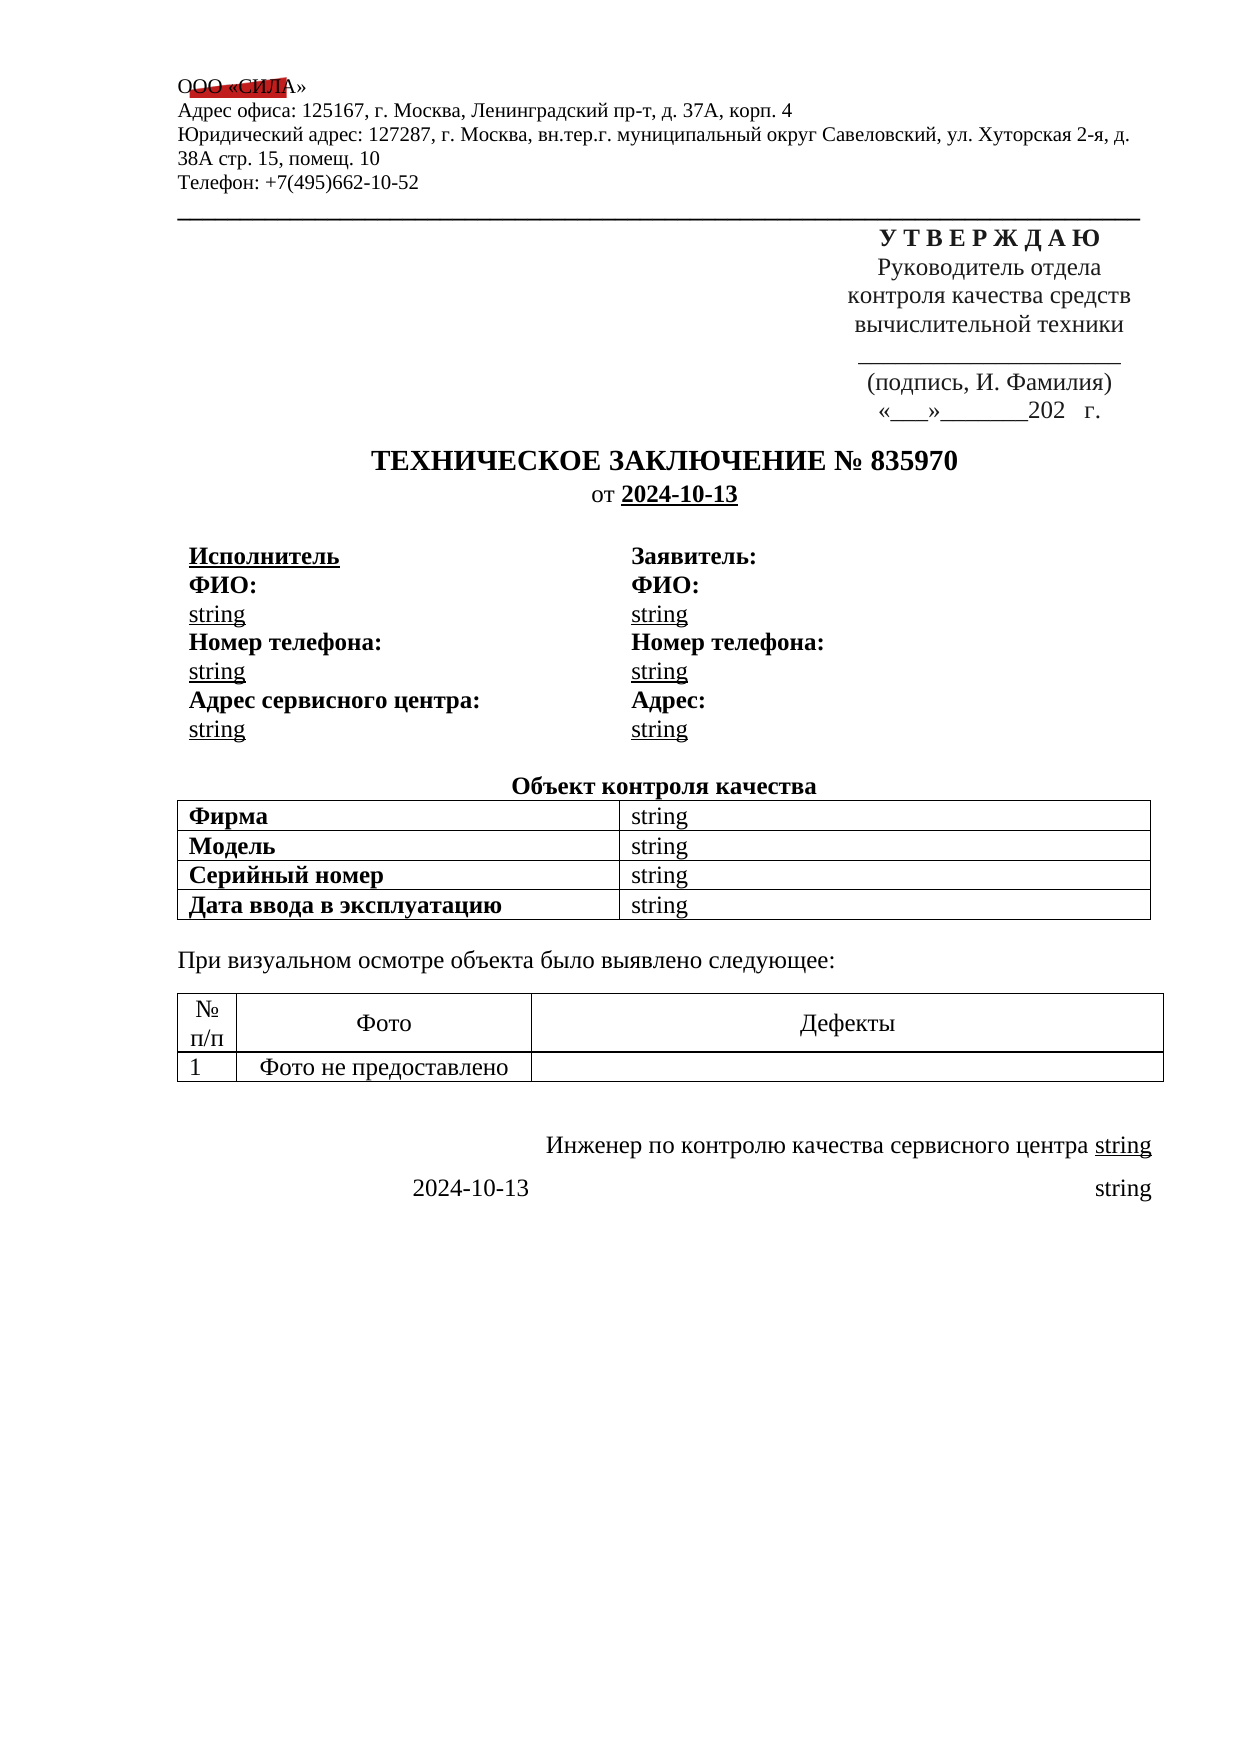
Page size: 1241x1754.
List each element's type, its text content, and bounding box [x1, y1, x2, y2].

table_cell Адрес сервисного центра: string [177, 685, 620, 742]
table_cell Серийный номер [178, 861, 619, 889]
table_cell Объект контроля качества [177, 743, 1151, 800]
table_cell Адрес: string [620, 685, 1151, 742]
picture [189, 77, 287, 98]
table_cell Модель [178, 831, 619, 859]
text от 2024-10-13 [177, 479, 1152, 508]
table_cell Фирма [178, 801, 619, 830]
table_cell string [620, 890, 1150, 919]
text 2024-10-13 string [177, 1173, 1152, 1202]
table_header Исполнитель [177, 541, 620, 570]
table_cell Номер телефона: string [620, 628, 1151, 685]
text Руководитель отдела контроля качества средств вычислительной техники [827, 252, 1152, 338]
table_header Заявитель: [620, 541, 1151, 570]
table_cell Фото не предоставлено [237, 1053, 531, 1081]
table_header Фото [237, 994, 531, 1051]
text «___»_______202 г. [753, 395, 1152, 424]
table_cell string [620, 801, 1150, 830]
text При визуальном осмотре объекта было выявлено следующее: [177, 945, 1152, 974]
table_header №п/п [178, 994, 236, 1051]
text (подпись, И. Фамилия) [827, 367, 1152, 395]
table_cell string [620, 831, 1150, 859]
text Инженер по контролю качества сервисного центра string [177, 1130, 1152, 1159]
table_cell ФИО: string [620, 570, 1151, 627]
table_cell Дата ввода в эксплуатацию [178, 890, 619, 919]
text ТЕХНИЧЕСКОЕ ЗАКЛЮЧЕНИЕ № 835970 [177, 443, 1152, 477]
table_cell Номер телефона: string [177, 628, 620, 685]
table_cell [532, 1053, 1163, 1081]
text _____________________ [827, 338, 1152, 367]
table_header Дефекты [532, 994, 1163, 1051]
table_cell 1 [178, 1053, 236, 1081]
text У Т В Е Р Ж Д А Ю [177, 223, 1152, 252]
table_cell ФИО: string [177, 570, 620, 627]
table_cell string [620, 861, 1150, 889]
